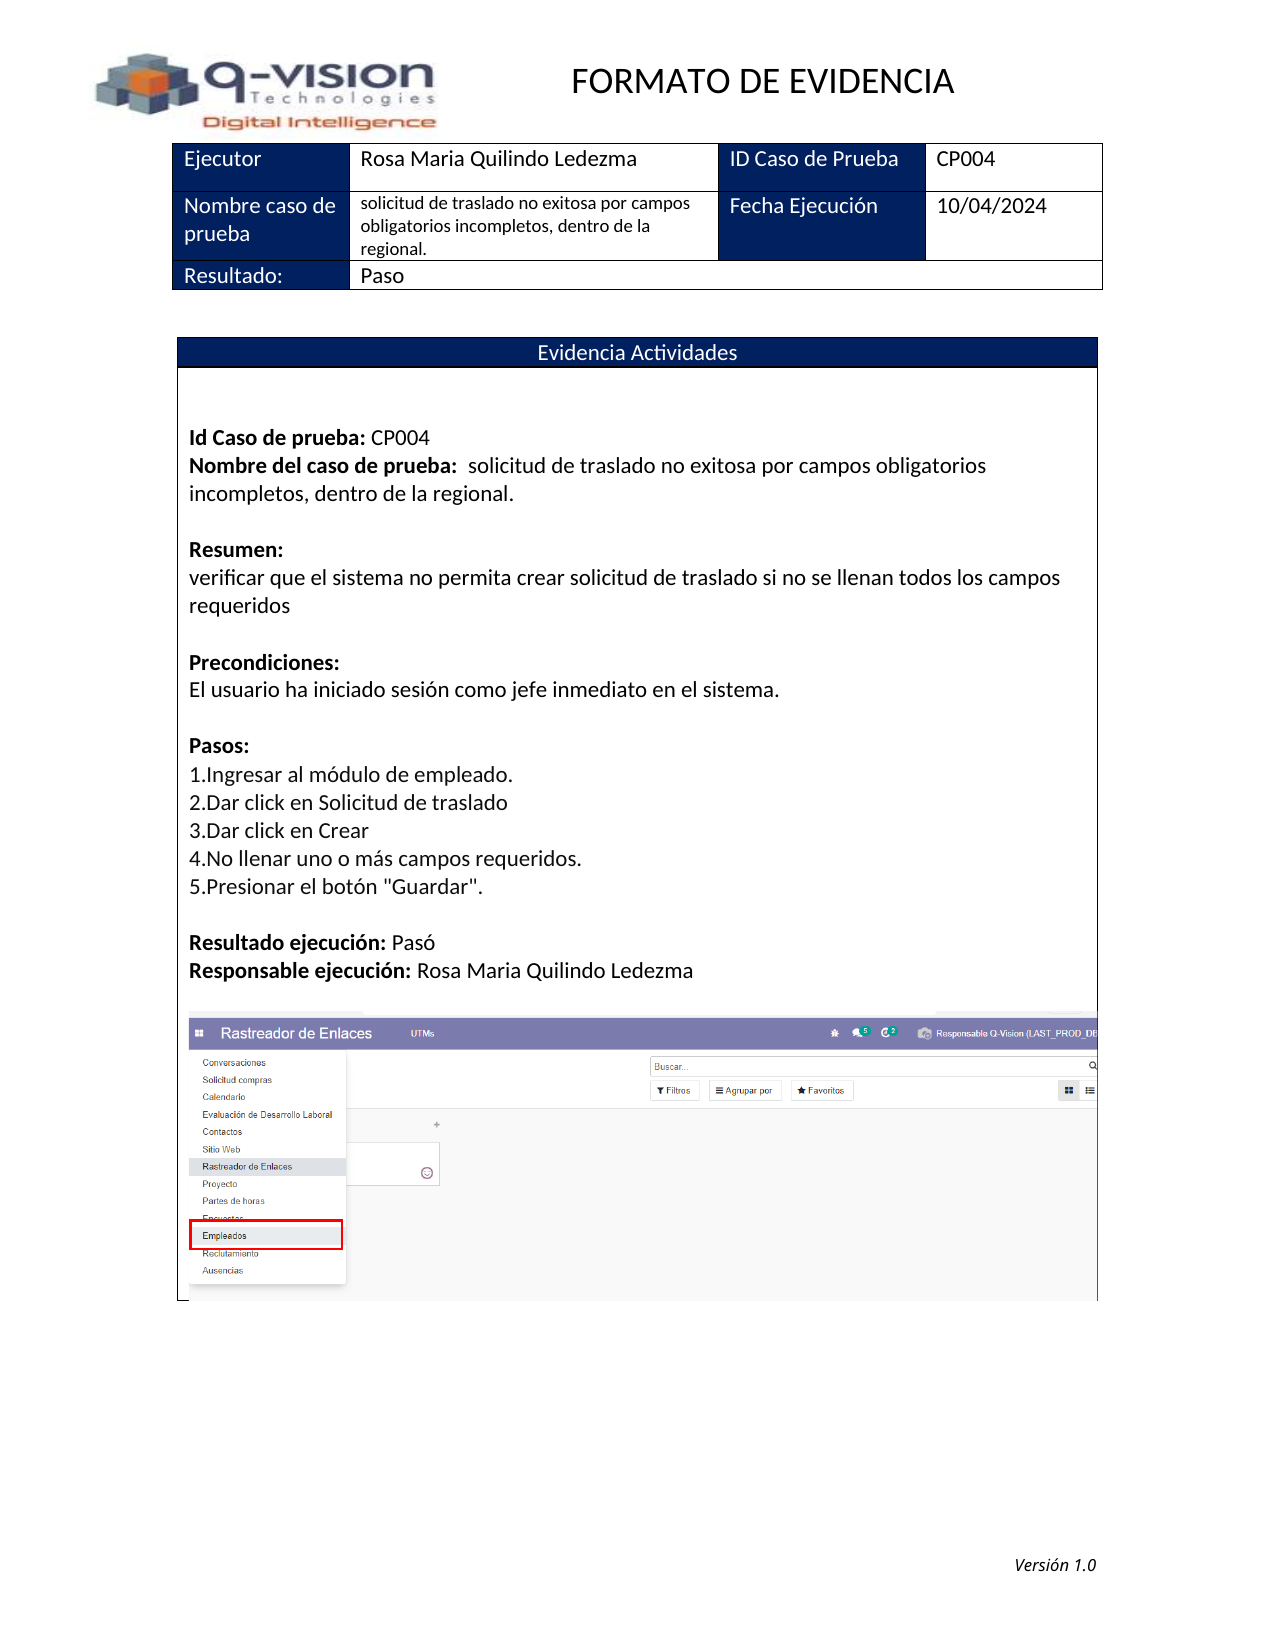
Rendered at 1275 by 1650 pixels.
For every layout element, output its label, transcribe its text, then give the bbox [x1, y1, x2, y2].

table_header Ejecutor [173, 144, 349, 191]
table_cell Fecha Ejecución [719, 192, 925, 260]
picture [188, 1011, 1098, 1301]
table_cell 10/04/2024 [926, 192, 1102, 260]
table_header CP004 [926, 144, 1102, 191]
table_header ID Caso de Prueba [719, 144, 925, 191]
table_header Rosa Maria Quilindo Ledezma [350, 144, 718, 191]
table_cell Resultado: [173, 261, 349, 289]
table_cell Nombre caso de prueba [173, 192, 349, 260]
table_cell Paso [350, 261, 1102, 289]
table_header Evidencia Actividades [178, 338, 1097, 366]
table_cell solicitud de traslado no exitosa por campos obligatorios incompletos, dentro de la regional. [350, 192, 718, 260]
picture [88, 44, 442, 143]
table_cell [178, 368, 1097, 1300]
